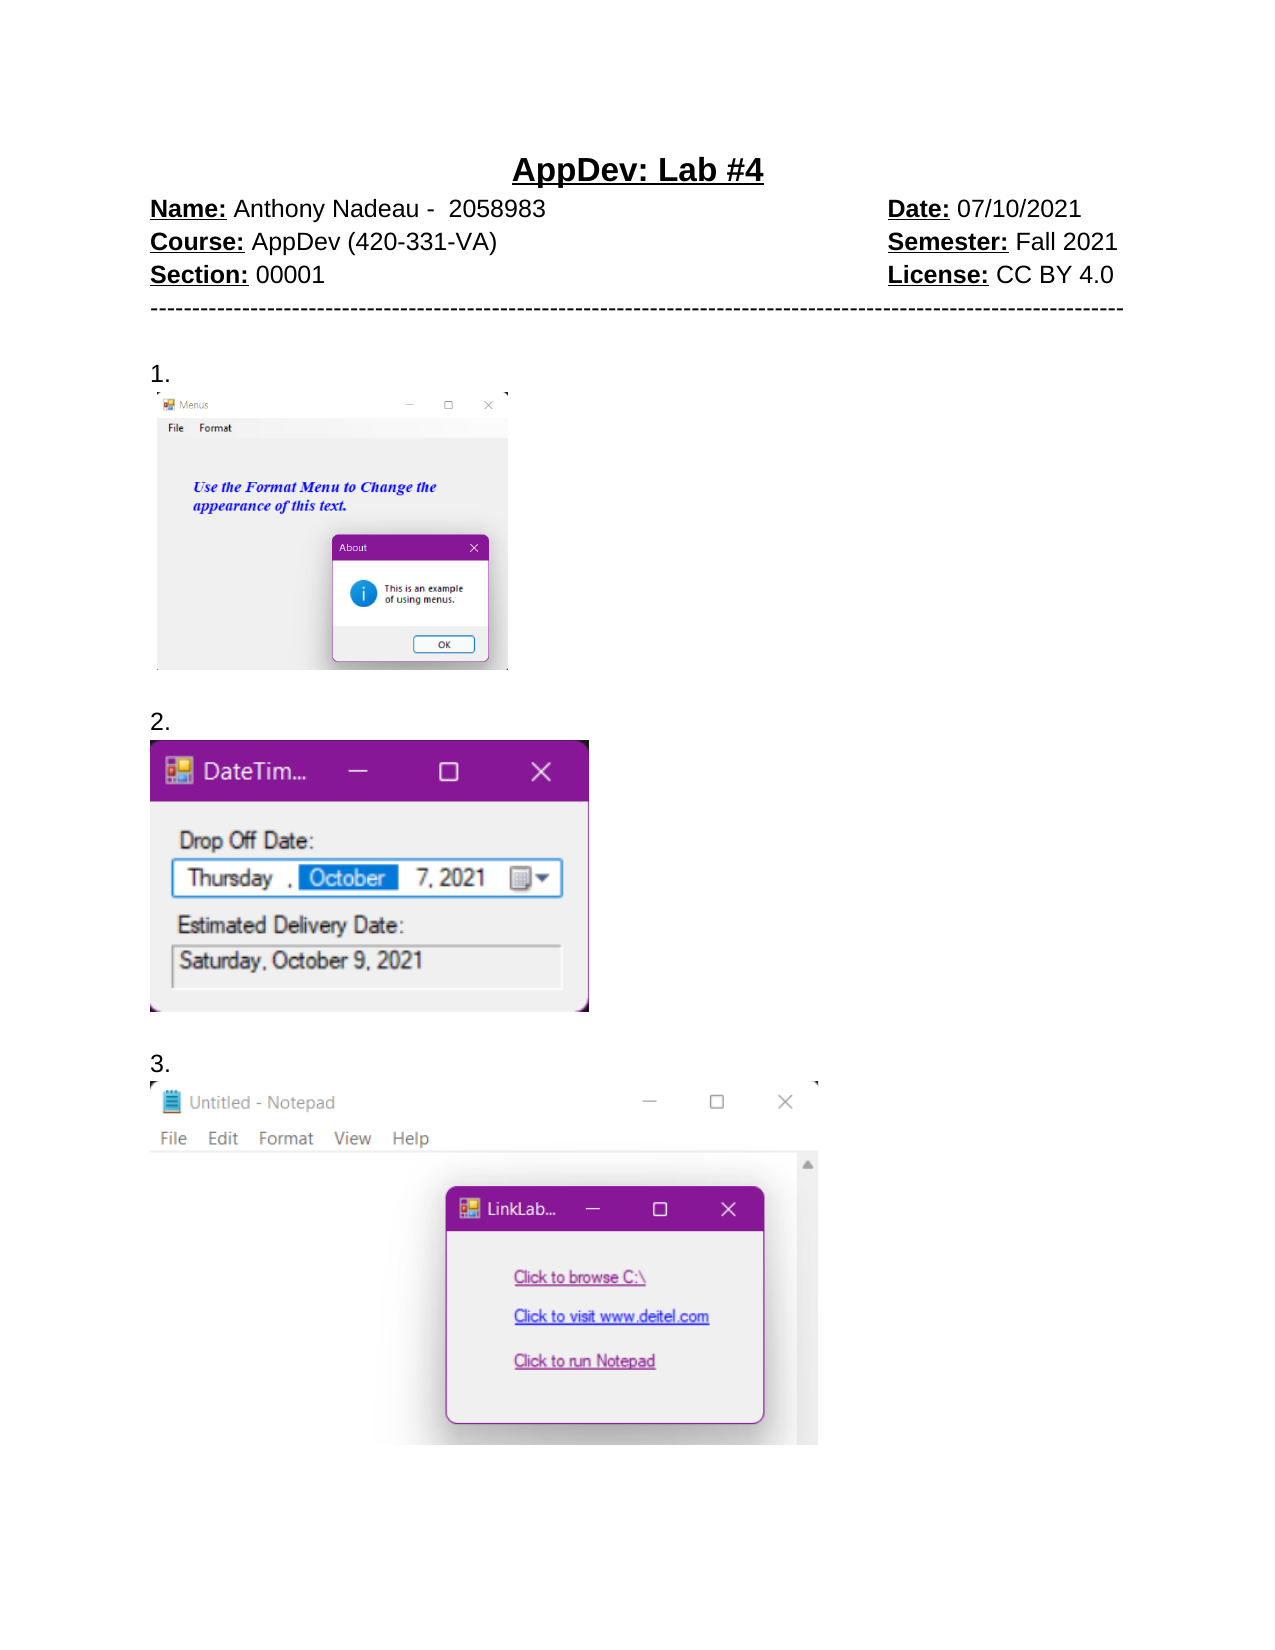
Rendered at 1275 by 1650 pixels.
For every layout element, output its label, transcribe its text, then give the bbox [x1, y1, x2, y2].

text Course: AppDev (420-331-VA) Semester: Fall 2021 [150, 227, 1125, 256]
picture [150, 1081, 819, 1445]
picture [157, 392, 508, 670]
text --------------------------------------------------------------------------------------------------------------------- [150, 293, 1125, 322]
text 1. [150, 359, 1125, 388]
text Name: Anthony Nadeau - 2058983 Date: 07/10/2021 [150, 194, 1125, 223]
text AppDev: Lab #4 [150, 150, 1125, 188]
text 3. [150, 1049, 1125, 1077]
picture [150, 740, 589, 1012]
text 2. [150, 707, 1125, 736]
text Section: 00001 License: CC BY 4.0 [150, 260, 1125, 289]
